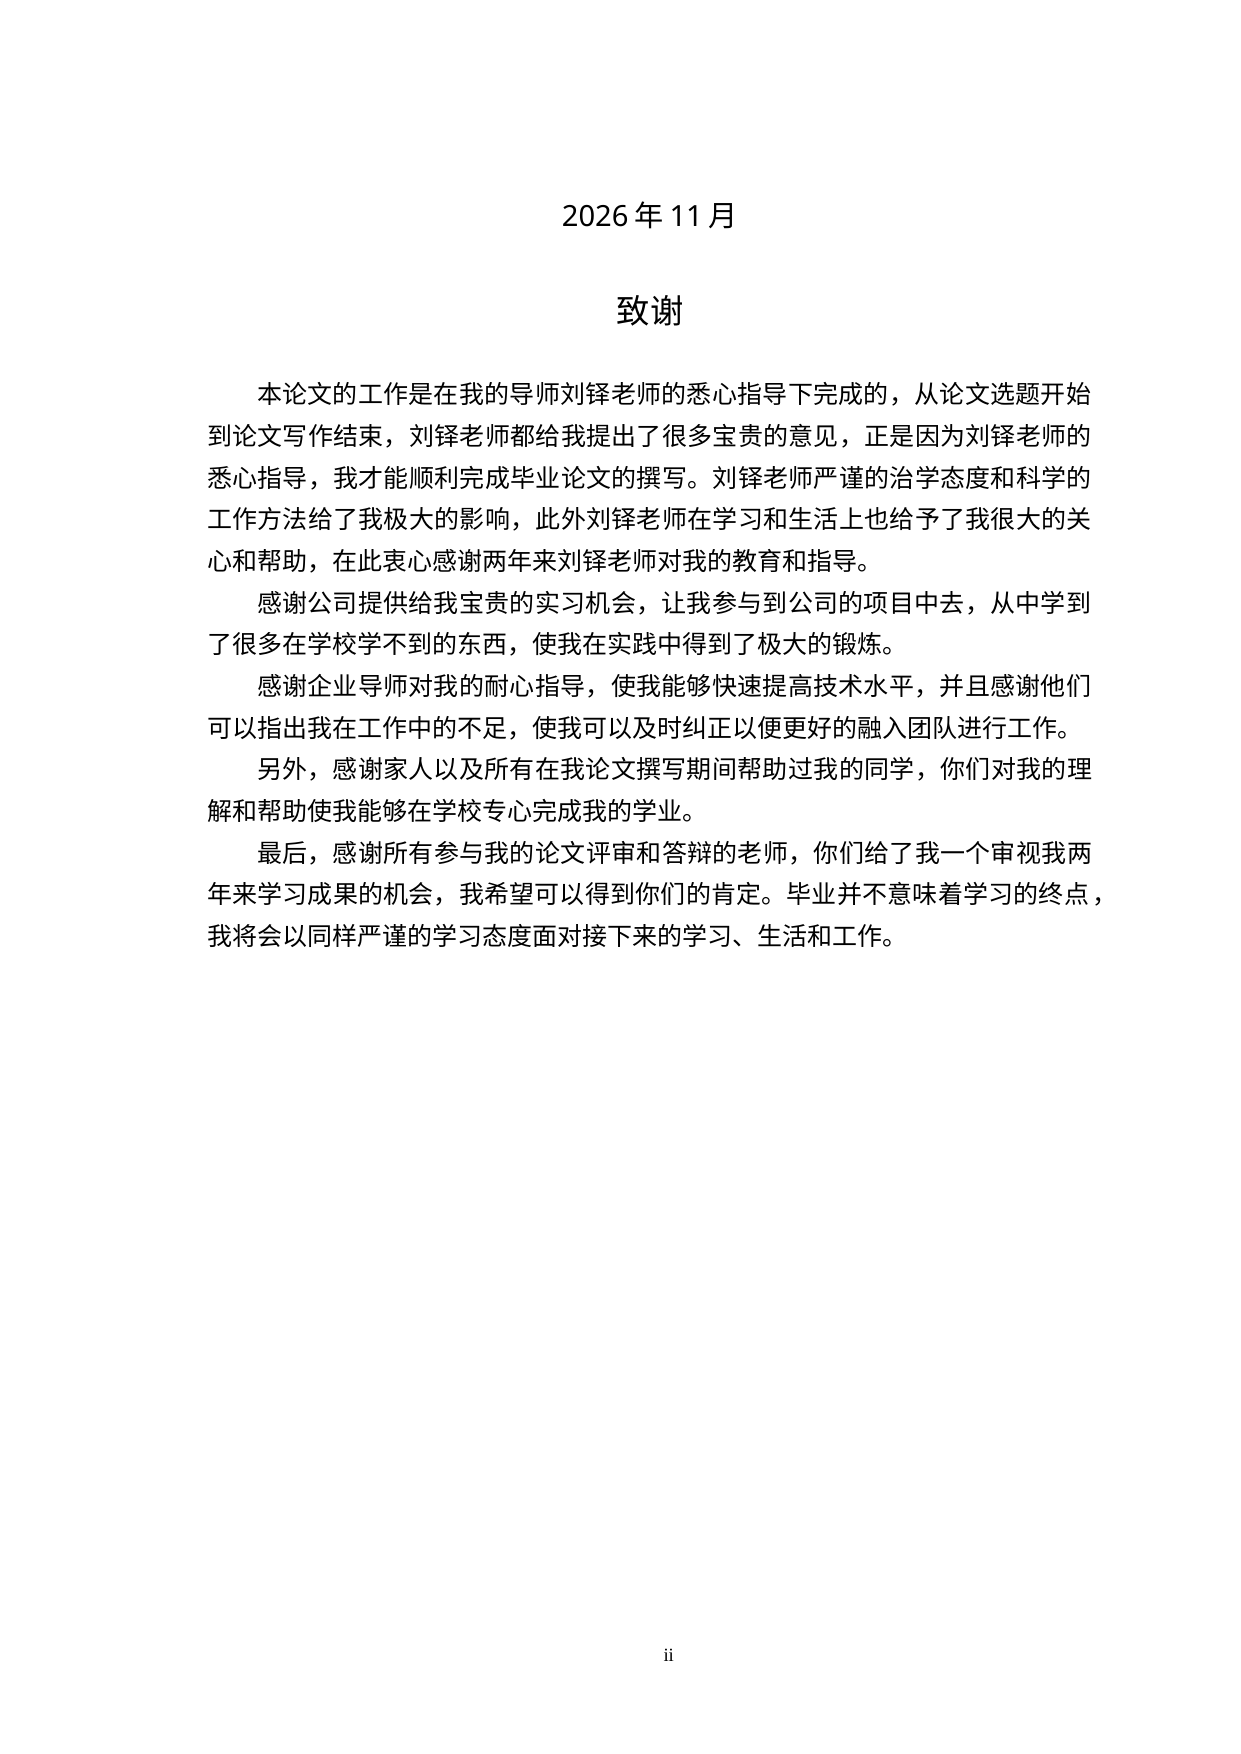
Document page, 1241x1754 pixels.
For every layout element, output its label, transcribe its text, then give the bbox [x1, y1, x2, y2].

text 本论文的工作是在我的导师刘铎老师的悉心指导下完成的，从论文选题开始到论文写作结束，刘铎老师都给我提出了很多宝贵的意见，正是因为刘铎老师的悉心指导，我才能顺利完成毕业论文的撰写。刘铎老师严谨的治学态度和科学的工作方法给了我极大的影响，此外刘铎老师在学习和生活上也给予了我很大的关心和帮助，在此衷心感谢两年来刘铎老师对我的教育和指导。 [207, 370, 1092, 579]
text 感谢公司提供给我宝贵的实习机会，让我参与到公司的项目中去，从中学到了很多在学校学不到的东西，使我在实践中得到了极大的锻炼。 [207, 579, 1092, 662]
text 另外，感谢家人以及所有在我论文撰写期间帮助过我的同学，你们对我的理解和帮助使我能够在学校专心完成我的学业。 [207, 745, 1092, 829]
text 感谢企业导师对我的耐心指导，使我能够快速提高技术水平，并且感谢他们可以指出我在工作中的不足，使我可以及时纠正以便更好的融入团队进行工作。 [207, 662, 1092, 745]
text 致谢 [207, 284, 1092, 333]
text 2018年3月 [207, 193, 1092, 234]
text 最后，感谢所有参与我的论文评审和答辩的老师，你们给了我一个审视我两年来学习成果的机会，我希望可以得到你们的肯定。毕业并不意味着学习的终点，我将会以同样严谨的学习态度面对接下来的学习、生活和工作。 [207, 829, 1092, 954]
